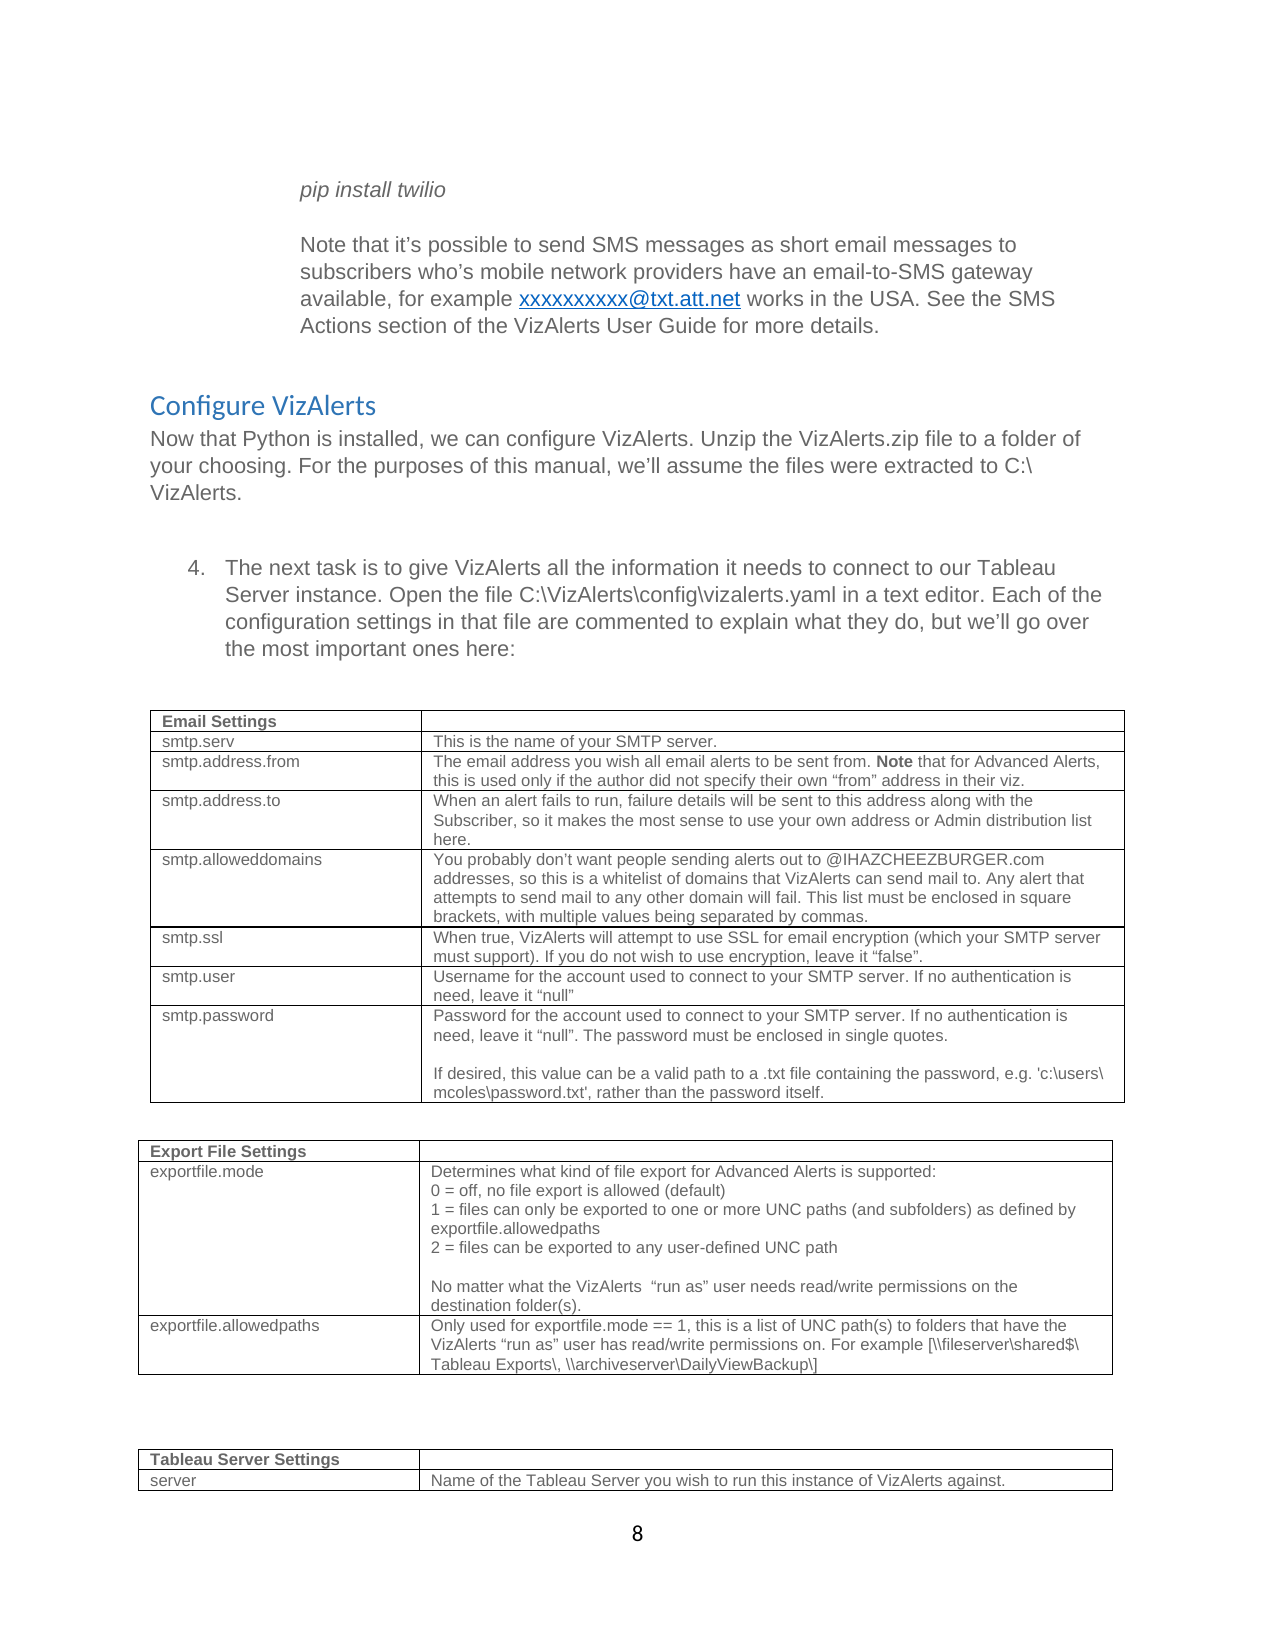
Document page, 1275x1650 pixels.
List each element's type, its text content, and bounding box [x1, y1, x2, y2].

table_header Tableau Server Settings [139, 1450, 419, 1469]
table_cell exportfile.mode [139, 1162, 419, 1315]
table_cell server [139, 1470, 419, 1489]
table_cell smtp.serv [151, 732, 421, 751]
table_cell You probably don’t want people sending alerts out to @IHAZCHEEZBURGER.com addresses, so this is a whitelist of domains that VizAlerts can send mail to. Any alert that attempts to send mail to any other domain will fail. This list must be enclosed in square brackets, with multiple values being separated by commas. [422, 850, 1124, 926]
table_header Email Settings [151, 711, 421, 731]
table_cell smtp.address.from [151, 752, 421, 790]
table_cell Only used for exportfile.mode == 1, this is a list of UNC path(s) to folders that have the VizAlerts “run as” user has read/write permissions on. For example [\\fileserver\shared$\Tableau Exports\, \\archiveserver\DailyViewBackup\] [420, 1316, 1112, 1373]
table_cell Password for the account used to connect to your SMTP server. If no authentication is need, leave it “null”. The password must be enclosed in single quotes. If desired, this value can be a valid path to a .txt file containing the password, e.g. 'c:\users\mcoles\password.txt', rather than the password itself. [422, 1006, 1124, 1102]
table_cell smtp.ssl [151, 928, 421, 966]
table_header [420, 1450, 1112, 1469]
subtitle Configure VizAlerts [150, 387, 1125, 423]
table_cell Determines what kind of file export for Advanced Alerts is supported: 0 = off, no file export is allowed (default) 1 = files can only be exported to one or more UNC paths (and subfolders) as defined by exportfile.allowedpaths 2 = files can be exported to any user-defined UNC path No matter what the VizAlerts “run as” user needs read/write permissions on the destination folder(s). [420, 1162, 1112, 1315]
table_cell smtp.address.to [151, 791, 421, 849]
table_cell smtp.alloweddomains [151, 850, 421, 926]
table_cell The email address you wish all email alerts to be sent from. Note that for Advanced Alerts, this is used only if the author did not specify their own “from” address in their viz. [422, 752, 1124, 790]
table_header [422, 711, 1124, 731]
table_cell Username for the account used to connect to your SMTP server. If no authentication is need, leave it “null” [422, 967, 1124, 1005]
table_cell Name of the Tableau Server you wish to run this instance of VizAlerts against. [420, 1470, 1112, 1489]
list The next task is to give VizAlerts all the information it needs to connect to our Tableau Server instance. Open the file C:\VizAlerts\config\vizalerts.yaml in a text editor. Each of the configuration settings in that file are commented to explain what they do, but we’ll go over the most important ones here: [187, 554, 1125, 691]
table_header Export File Settings [139, 1141, 419, 1161]
table_cell When an alert fails to run, failure details will be sent to this address along with the Subscriber, so it makes the most sense to use your own address or Admin distribution list here. [422, 791, 1124, 849]
table_cell smtp.user [151, 967, 421, 1005]
table_header [420, 1141, 1112, 1161]
table_cell exportfile.allowedpaths [139, 1316, 419, 1373]
table_cell When true, VizAlerts will attempt to use SSL for email encryption (which your SMTP server must support). If you do not wish to use encryption, leave it “false”. [422, 928, 1124, 966]
table_cell This is the name of your SMTP server. [422, 732, 1124, 751]
table_cell smtp.password [151, 1006, 421, 1102]
